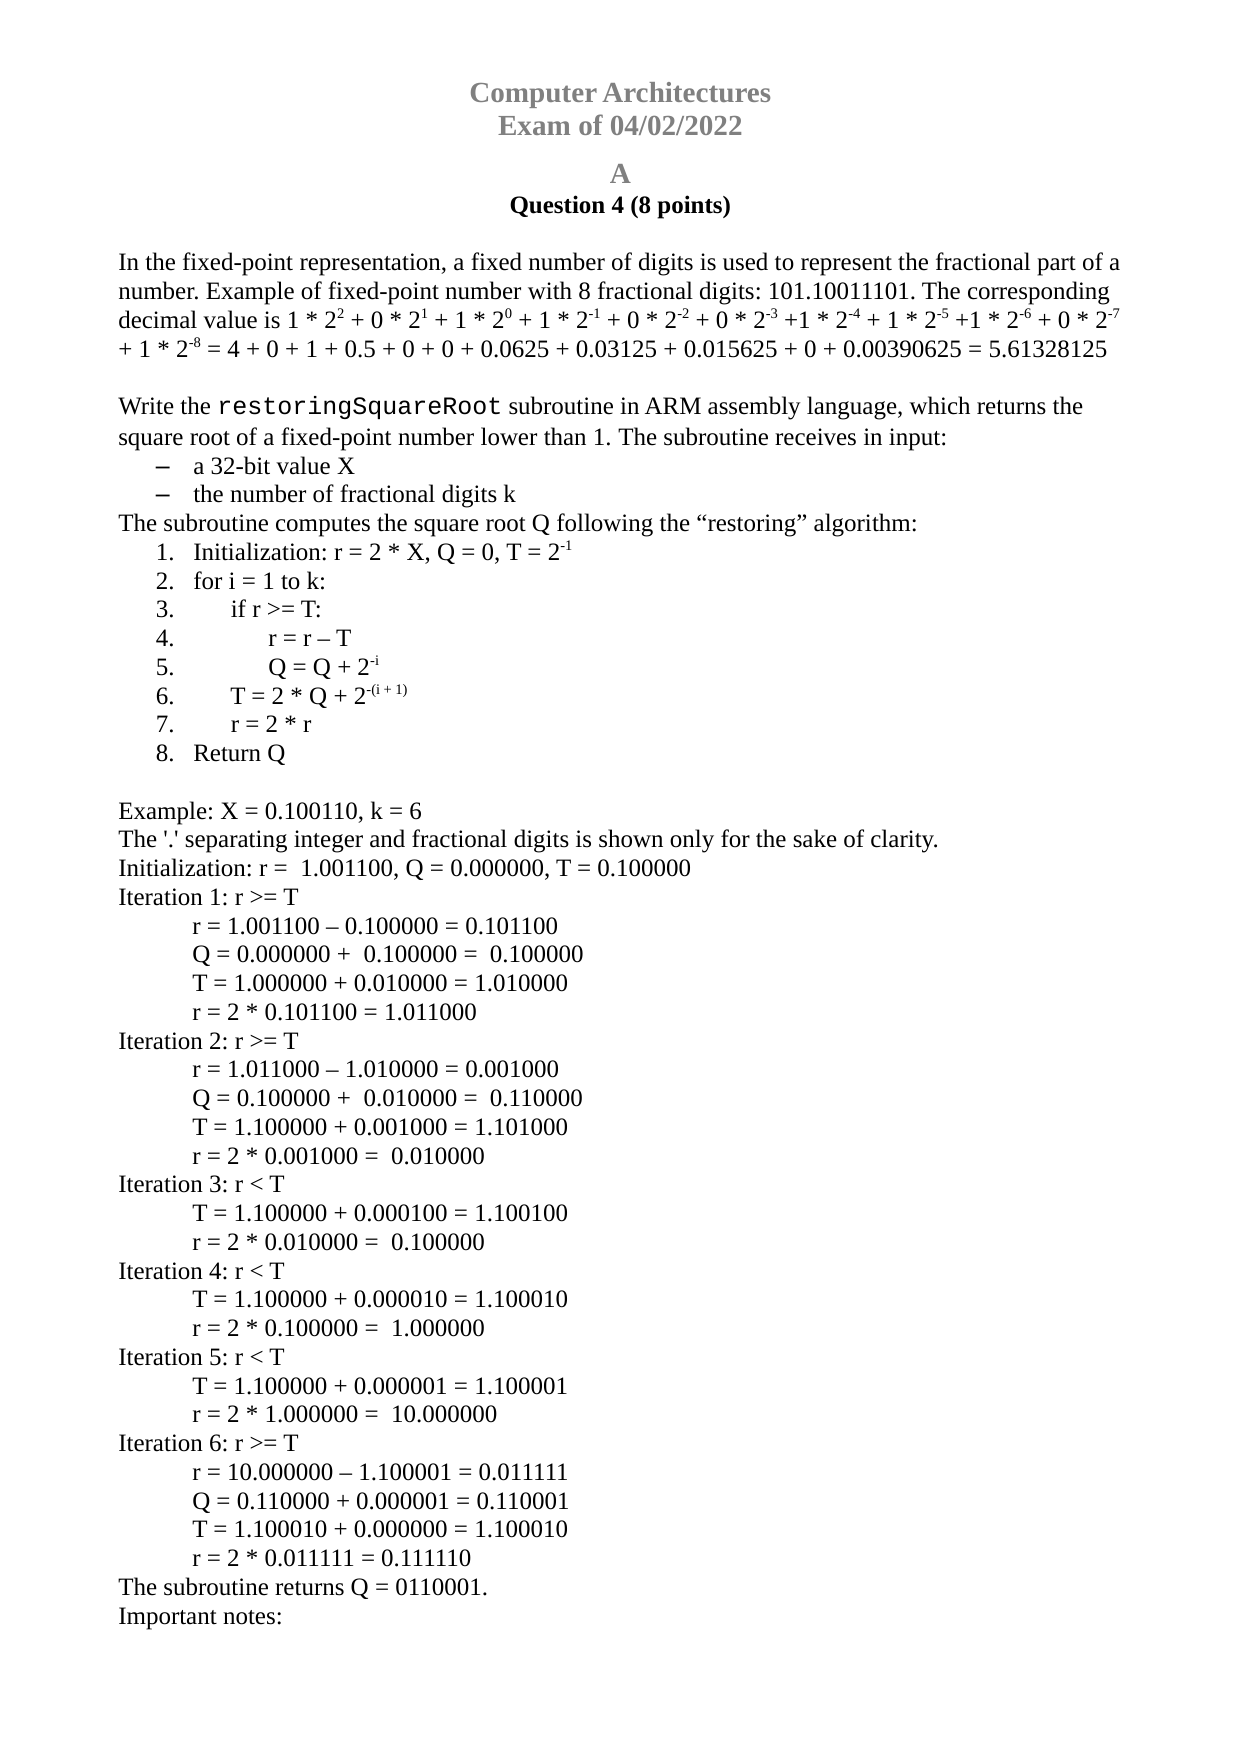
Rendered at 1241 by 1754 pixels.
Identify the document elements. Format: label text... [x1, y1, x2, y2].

text The subroutine returns Q = 0110001. [118, 1572, 1122, 1601]
text Example: X = 0.100110, k = 6 [118, 796, 1122, 824]
list the number of fractional digits k [156, 479, 1122, 508]
text T = 1.000000 + 0.010000 = 1.010000 [118, 968, 1122, 997]
text r = 2 * 0.001000 = 0.010000 [118, 1141, 1122, 1169]
text Iteration 1: r >= T [118, 882, 1122, 911]
list Q = Q + 2-i [156, 652, 1122, 681]
text T = 1.100000 + 0.000100 = 1.100100 [118, 1198, 1122, 1227]
text The subroutine computes the square root Q following the “restoring” algorithm: [118, 508, 1122, 537]
list Return Q [156, 738, 1122, 767]
list r = r – T [156, 623, 1122, 652]
list r = 2 * r [156, 709, 1122, 738]
list Initialization: r = 2 * X, Q = 0, T = 2-1 [156, 537, 1122, 566]
text r = 1.001100 – 0.100000 = 0.101100 [118, 911, 1122, 939]
text Iteration 6: r >= T [118, 1428, 1122, 1457]
text r = 2 * 1.000000 = 10.000000 [118, 1399, 1122, 1428]
text r = 10.000000 – 1.100001 = 0.011111 [118, 1457, 1122, 1486]
text Question 4 (8 points) [118, 190, 1122, 219]
text r = 2 * 0.011111 = 0.111110 [118, 1543, 1122, 1572]
list a 32-bit value X [156, 451, 1122, 479]
text Iteration 4: r < T [118, 1256, 1122, 1284]
text Q = 0.000000 + 0.100000 = 0.100000 [118, 939, 1122, 968]
text T = 1.100000 + 0.000010 = 1.100010 [118, 1284, 1122, 1313]
text In the fixed-point representation, a fixed number of digits is used to represent the fractional part of a number. Example of fixed-point number with 8 fractional digits: 101.10011101. The corresponding decimal value is 1 * 22 + 0 * 21 + 1 * 20 + 1 * 2-1 + 0 * 2-2 + 0 * 2-3 +1 * 2-4 + 1 * 2-5 +1 * 2-6 + 0 * 2-7 + 1 * 2-8 = 4 + 0 + 1 + 0.5 + 0 + 0 + 0.0625 + 0.03125 + 0.015625 + 0 + 0.00390625 = 5.61328125 [118, 247, 1122, 362]
text Q = 0.100000 + 0.010000 = 0.110000 [118, 1083, 1122, 1112]
text The '.' separating integer and fractional digits is shown only for the sake of clarity. [118, 824, 1122, 853]
text Initialization: r = 1.001100, Q = 0.000000, T = 0.100000 [118, 853, 1122, 882]
list for i = 1 to k: [156, 566, 1122, 594]
text Iteration 3: r < T [118, 1169, 1122, 1198]
text Iteration 5: r < T [118, 1342, 1122, 1371]
list T = 2 * Q + 2-(i + 1) [156, 681, 1122, 709]
text Iteration 2: r >= T [118, 1026, 1122, 1054]
text Write the restoringSquareRoot subroutine in ARM assembly language, which returns the square root of a fixed-point number lower than 1. The subroutine receives in input: [118, 391, 1122, 451]
list if r >= T: [156, 594, 1122, 623]
text T = 1.100010 + 0.000000 = 1.100010 [118, 1514, 1122, 1543]
text r = 2 * 0.101100 = 1.011000 [118, 997, 1122, 1026]
text r = 2 * 0.100000 = 1.000000 [118, 1313, 1122, 1342]
text r = 2 * 0.010000 = 0.100000 [118, 1227, 1122, 1256]
text Q = 0.110000 + 0.000001 = 0.110001 [118, 1486, 1122, 1514]
text T = 1.100000 + 0.001000 = 1.101000 [118, 1112, 1122, 1141]
text r = 1.011000 – 1.010000 = 0.001000 [118, 1054, 1122, 1083]
text Important notes: [118, 1601, 1122, 1629]
text T = 1.100000 + 0.000001 = 1.100001 [118, 1371, 1122, 1399]
